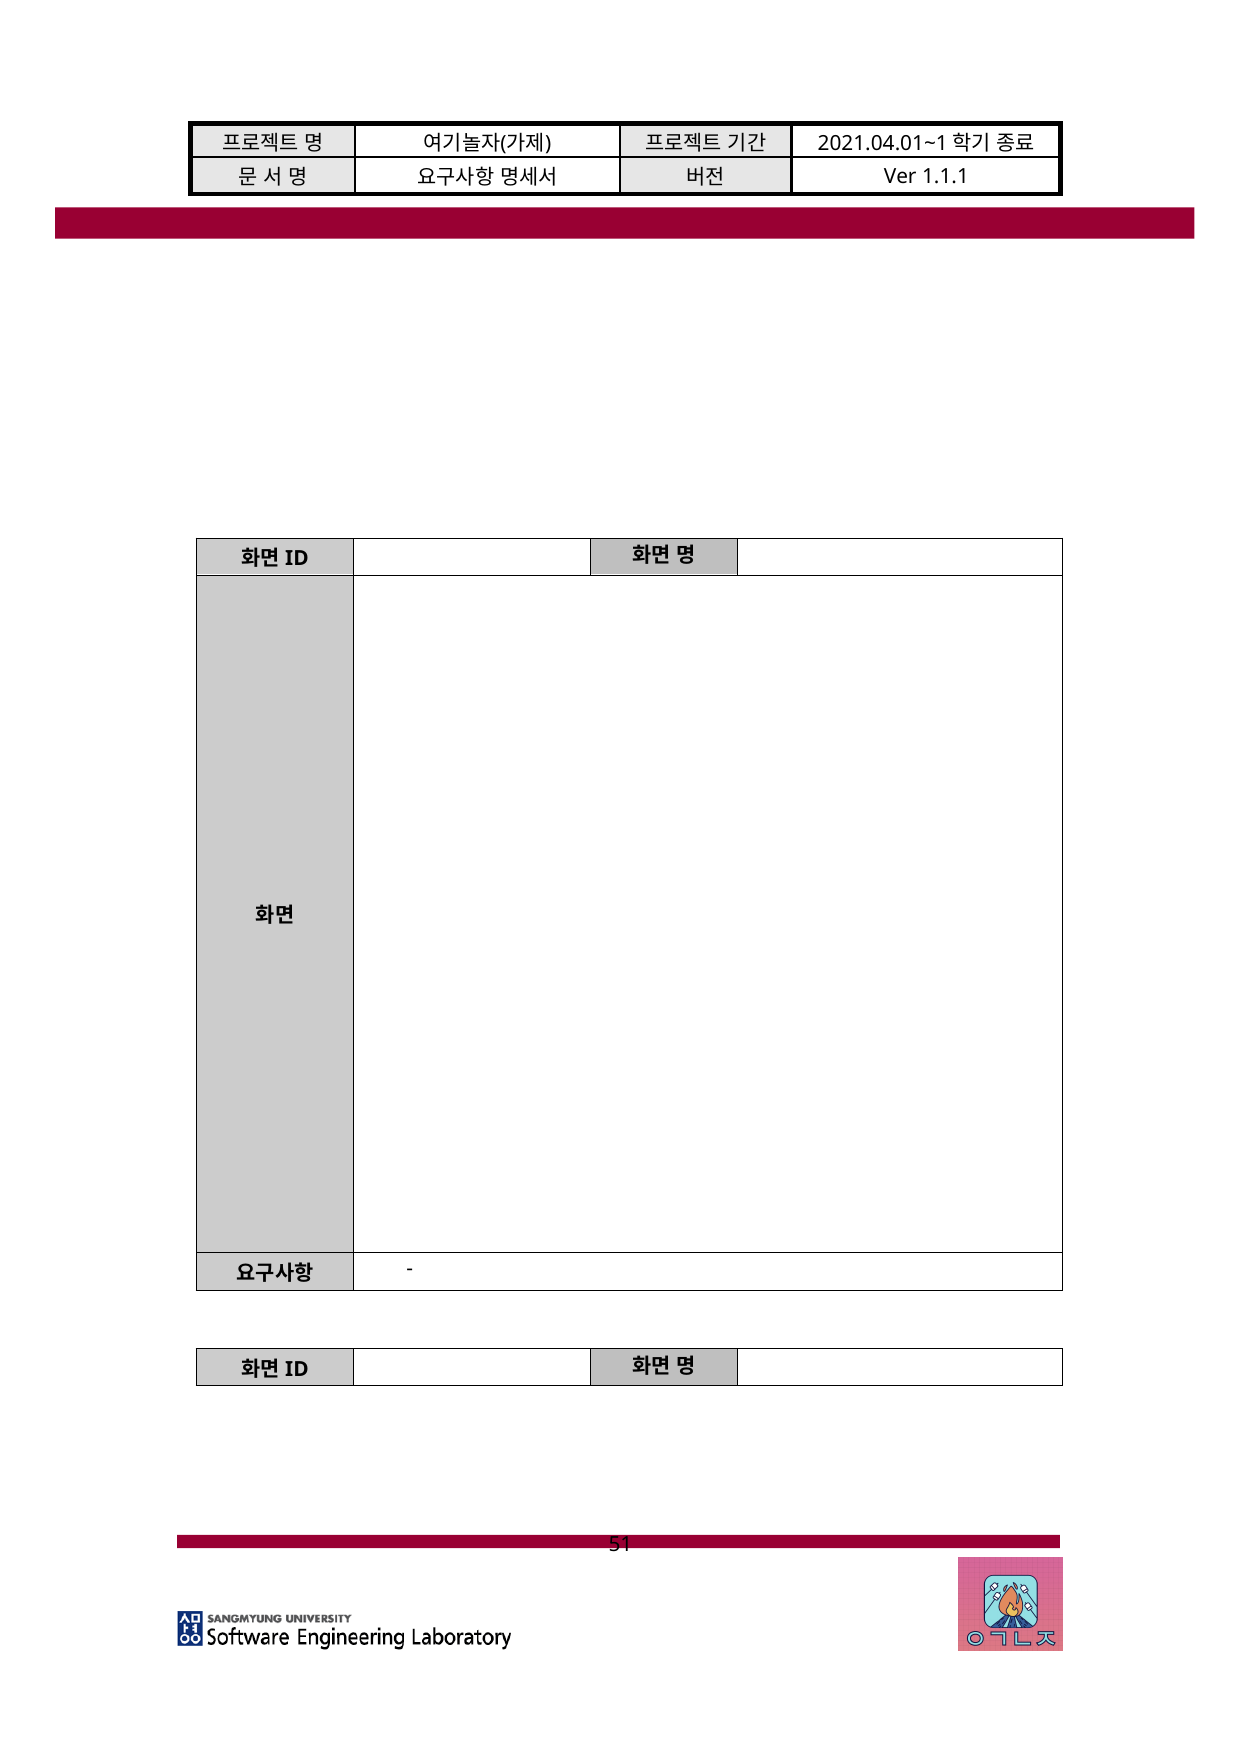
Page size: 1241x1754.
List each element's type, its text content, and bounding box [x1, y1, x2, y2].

picture [958, 1557, 1063, 1651]
picture [177, 1611, 515, 1651]
table_header [354, 1349, 590, 1385]
table_header 화면 명 [591, 539, 737, 574]
table_cell [354, 576, 1062, 1252]
table_cell 요구사항 [197, 1253, 353, 1290]
table_header 화면 ID [197, 1349, 353, 1385]
table_header 화면 명 [591, 1349, 737, 1385]
table_header 화면 ID [197, 539, 353, 574]
table_cell 화면 [197, 576, 353, 1252]
table_cell [354, 1253, 1062, 1290]
table_header [354, 539, 590, 574]
table_header [738, 1349, 1062, 1385]
table_header [738, 539, 1062, 574]
